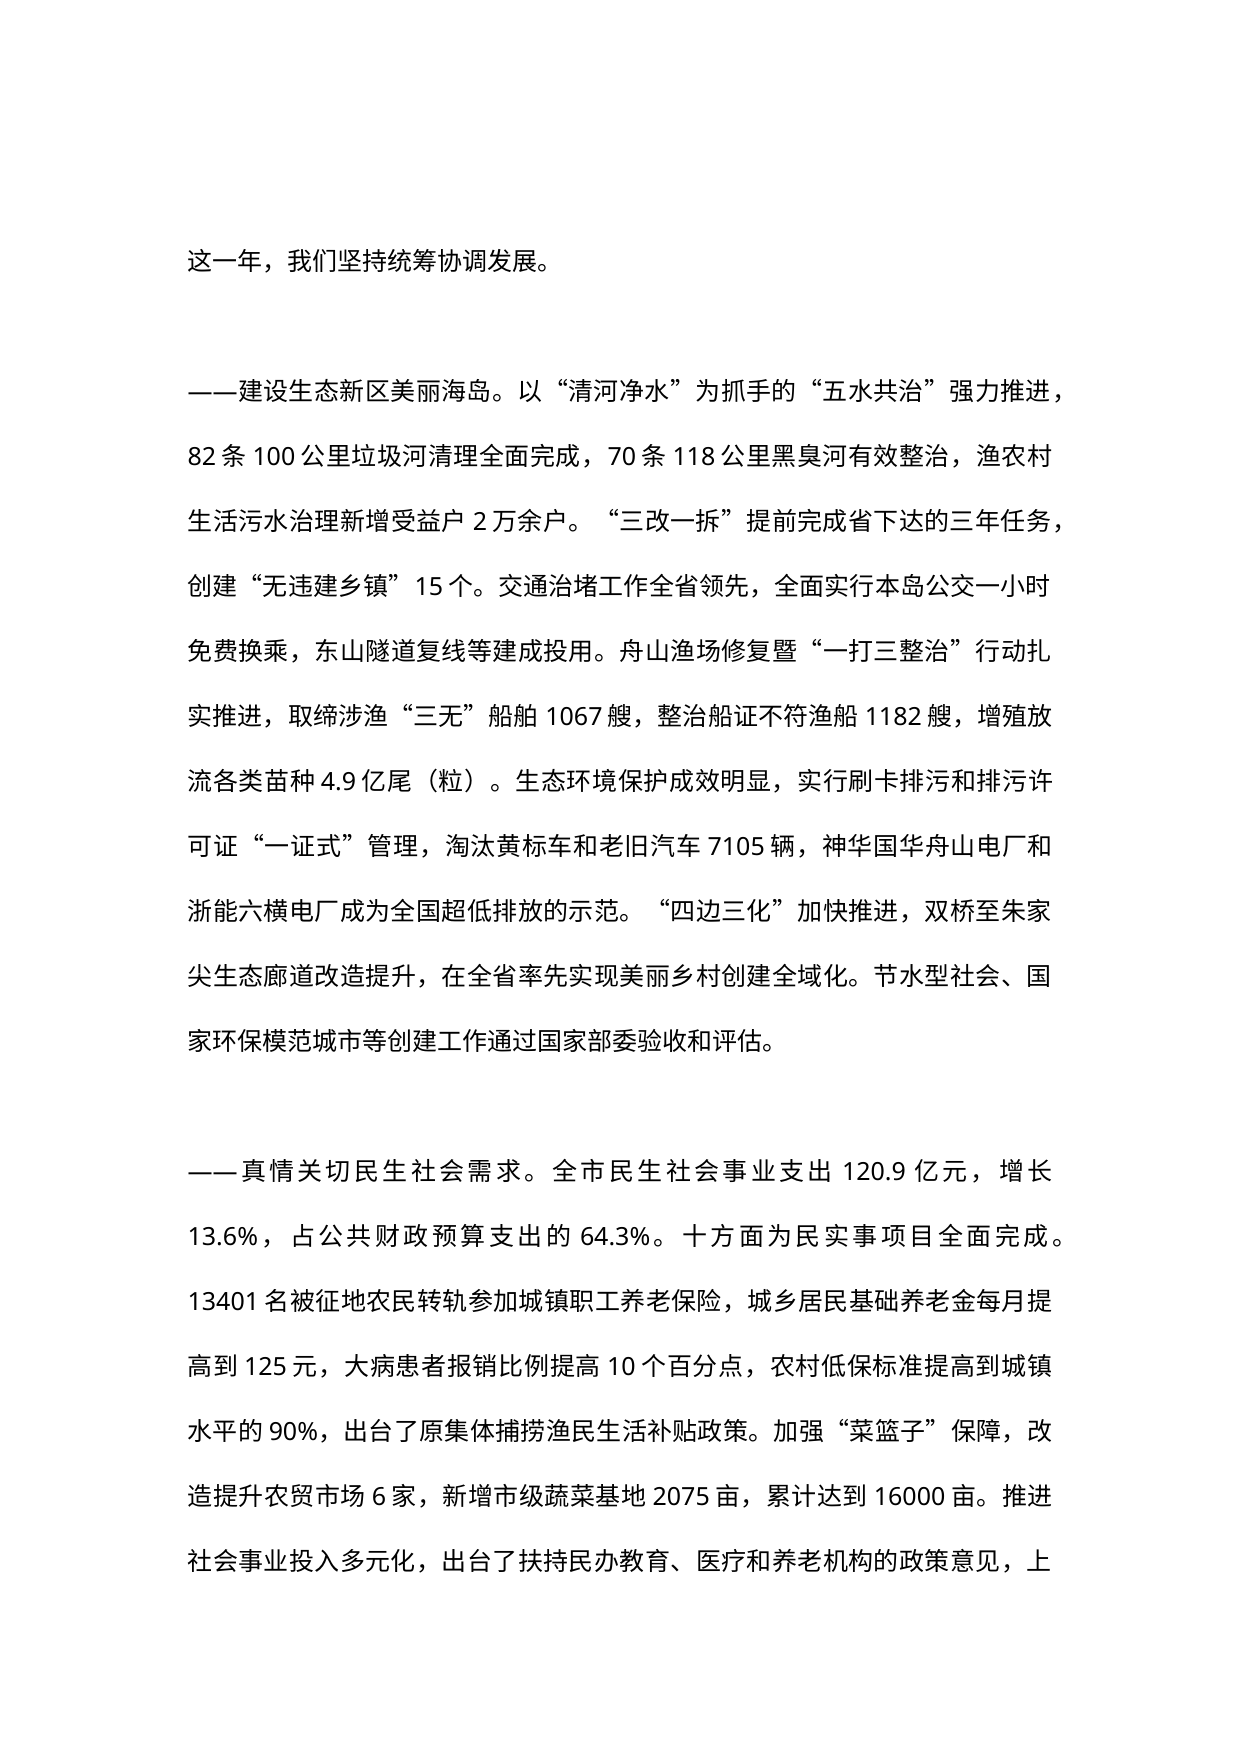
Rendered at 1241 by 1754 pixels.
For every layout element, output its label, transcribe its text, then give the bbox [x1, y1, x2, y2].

text ——建设生态新区美丽海岛。以“清河净水”为抓手的“五水共治”强力推进，82条100公里垃圾河清理全面完成，70条118公里黑臭河有效整治，渔农村生活污水治理新增受益户2万余户。“三改一拆”提前完成省下达的三年任务，创建“无违建乡镇”15个。交通治堵工作全省领先，全面实行本岛公交一小时免费换乘，东山隧道复线等建成投用。舟山渔场修复暨“一打三整治”行动扎实推进，取缔涉渔“三无”船舶1067艘，整治船证不符渔船1182艘，增殖放流各类苗种4.9亿尾（粒）。生态环境保护成效明显，实行刷卡排污和排污许可证“一证式”管理，淘汰黄标车和老旧汽车7105辆，神华国华舟山电厂和浙能六横电厂成为全国超低排放的示范。“四边三化”加快推进，双桥至朱家尖生态廊道改造提升，在全省率先实现美丽乡村创建全域化。节水型社会、国家环保模范城市等创建工作通过国家部委验收和评估。 [187, 357, 1053, 1072]
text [187, 1137, 1053, 1592]
text 这一年，我们坚持统筹协调发展。 [187, 227, 1053, 292]
